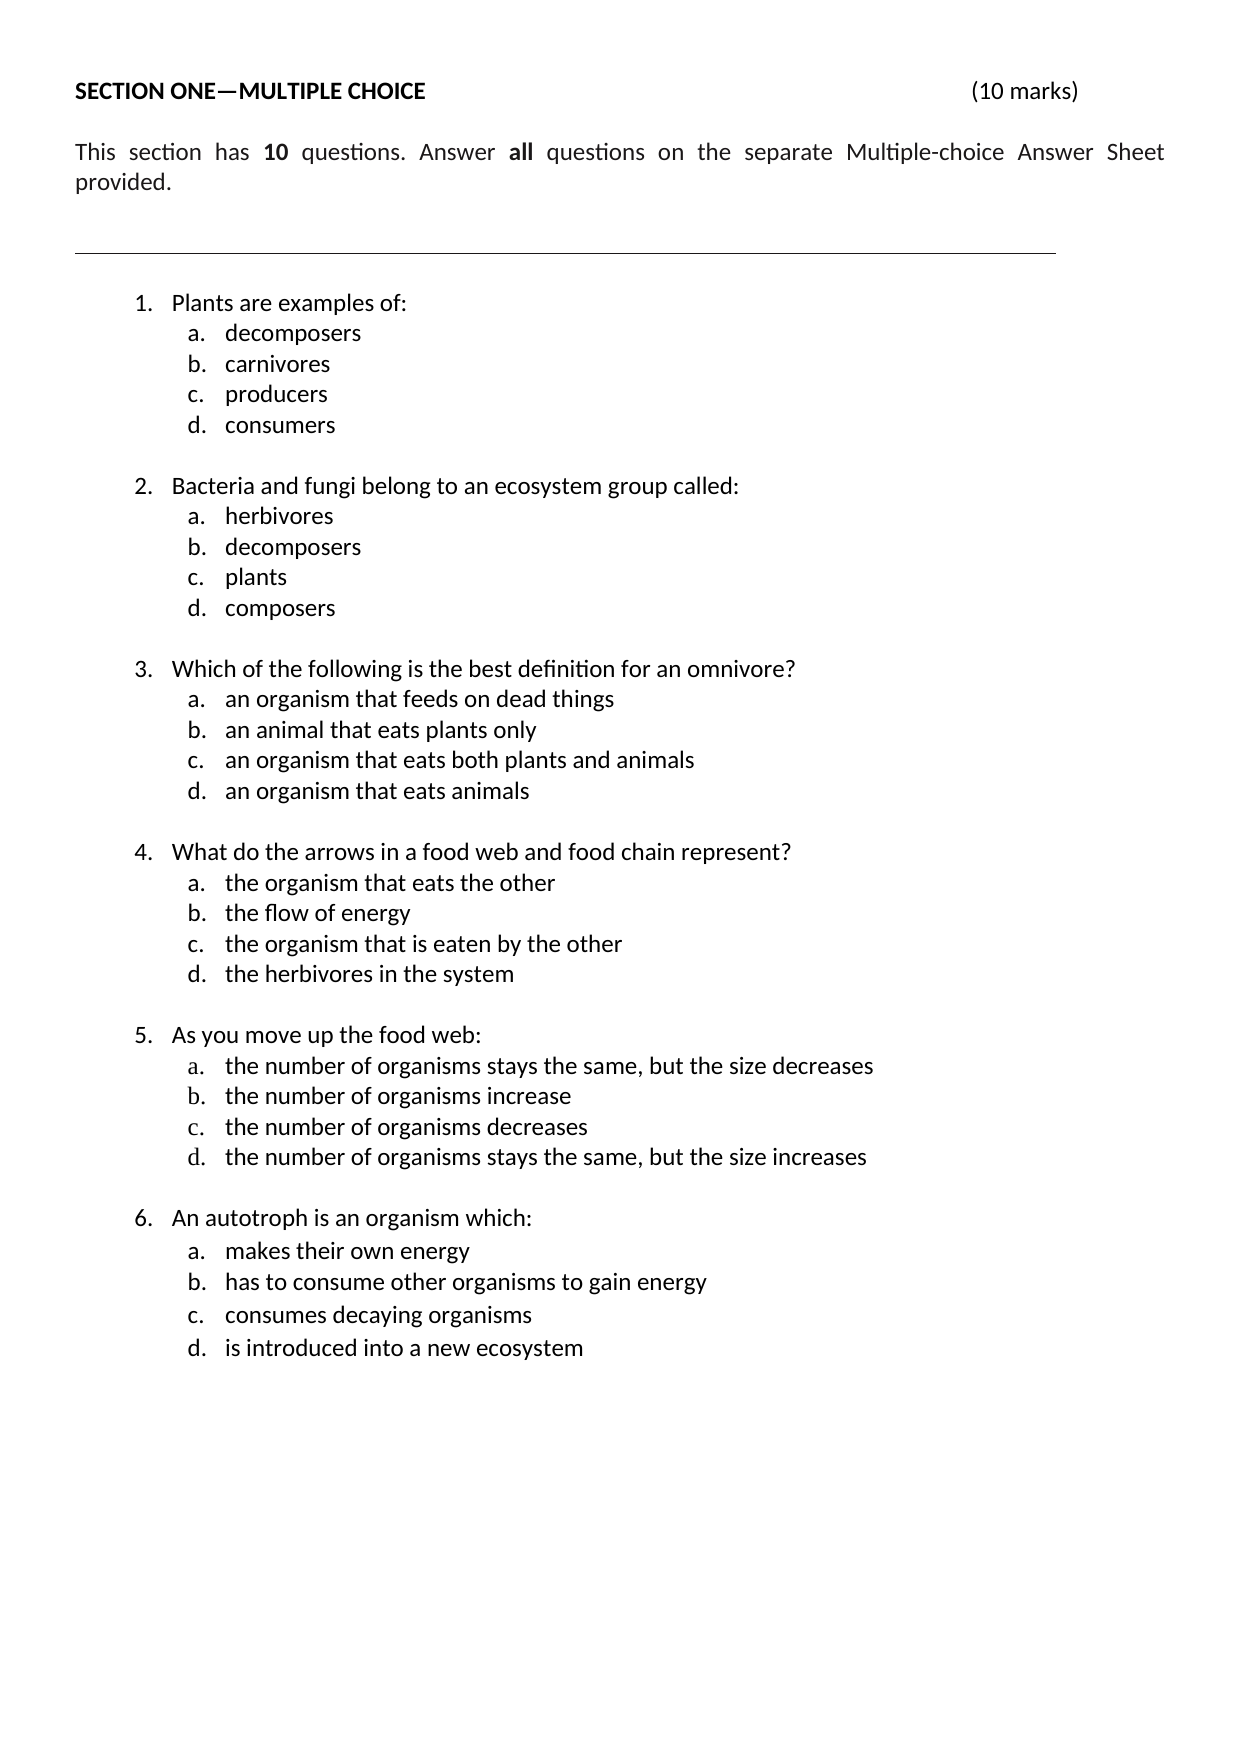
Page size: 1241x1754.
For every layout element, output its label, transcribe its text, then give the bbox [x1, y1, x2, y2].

list the flow of energy [187, 897, 1165, 928]
list What do the arrows in a food web and food chain represent? [134, 836, 1165, 867]
list decomposers [187, 317, 1165, 348]
list consumes decaying organisms [187, 1299, 1165, 1329]
list carnivores [187, 348, 1165, 378]
list producers [187, 378, 1165, 409]
list Bacteria and fungi belong to an ecosystem group called: [134, 470, 1165, 501]
list an organism that feeds on dead things [187, 684, 1165, 714]
list As you move up the food web: [134, 1019, 1165, 1050]
list the number of organisms stays the same, but the size increases [187, 1141, 1165, 1172]
list decomposers [187, 531, 1165, 562]
list composers [187, 592, 1165, 623]
list Plants are examples of: [134, 287, 1165, 317]
list herbivores [187, 501, 1165, 531]
text SECTION ONE—MULTIPLE CHOICE (10 marks) [75, 75, 1165, 106]
list consumers [187, 409, 1165, 439]
list an animal that eats plants only [187, 714, 1165, 745]
list the organism that is eaten by the other [187, 928, 1165, 958]
list an organism that eats both plants and animals [187, 745, 1165, 775]
list An autotroph is an organism which: [134, 1202, 1165, 1233]
list the number of organisms decreases [187, 1111, 1165, 1141]
list the number of organisms stays the same, but the size decreases [187, 1050, 1165, 1080]
list an organism that eats animals [187, 775, 1165, 806]
list plants [187, 562, 1165, 592]
list is introduced into a new ecosystem [187, 1332, 1165, 1362]
list the herbivores in the system [187, 958, 1165, 989]
list makes their own energy [187, 1235, 1165, 1266]
text This section has 10 questions. Answer all questions on the separate Multiple-choice Answer Sheet provided. [75, 136, 1165, 197]
list Which of the following is the best definition for an omnivore? [134, 653, 1165, 684]
list has to consume other organisms to gain energy [187, 1266, 1165, 1296]
list the organism that eats the other [187, 867, 1165, 897]
list the number of organisms increase [187, 1080, 1165, 1111]
